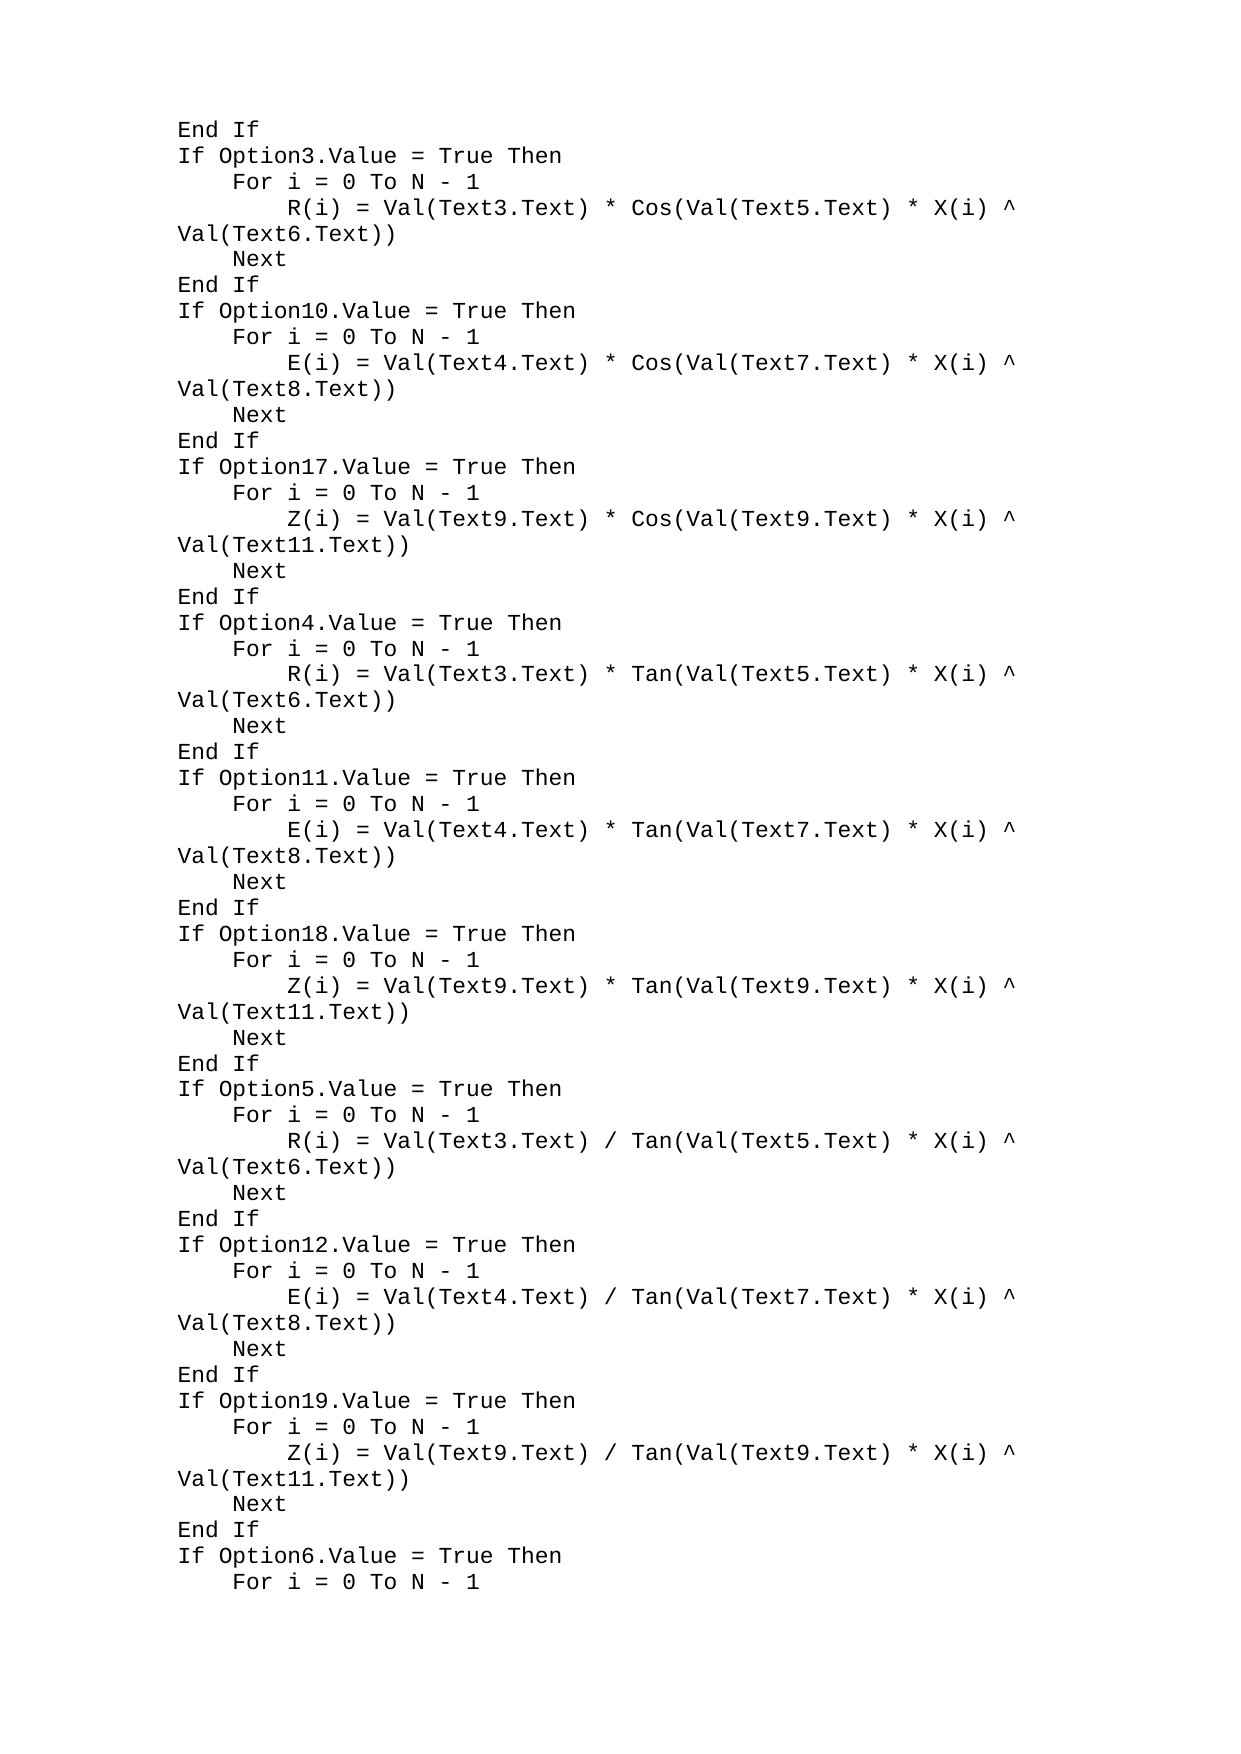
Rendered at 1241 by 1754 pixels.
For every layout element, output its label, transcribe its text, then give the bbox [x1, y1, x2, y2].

text For i = 0 To N - 1 [177, 170, 1152, 196]
text For i = 0 To N - 1 [177, 637, 1152, 663]
text Z(i) = Val(Text9.Text) / Tan(Val(Text9.Text) * X(i) ^ Val(Text11.Text)) [177, 1441, 1152, 1493]
text If Option4.Value = True Then [177, 611, 1152, 637]
text If Option12.Value = True Then [177, 1233, 1152, 1259]
text If Option6.Value = True Then [177, 1545, 1152, 1571]
text Next [177, 248, 1152, 274]
text For i = 0 To N - 1 [177, 792, 1152, 818]
text If Option19.Value = True Then [177, 1389, 1152, 1415]
text Next [177, 1493, 1152, 1519]
text End If [177, 118, 1152, 144]
text R(i) = Val(Text3.Text) * Cos(Val(Text5.Text) * X(i) ^ Val(Text6.Text)) [177, 196, 1152, 248]
text End If [177, 1052, 1152, 1078]
text Next [177, 1337, 1152, 1363]
text E(i) = Val(Text4.Text) * Cos(Val(Text7.Text) * X(i) ^ Val(Text8.Text)) [177, 352, 1152, 403]
text If Option11.Value = True Then [177, 767, 1152, 792]
text End If [177, 1363, 1152, 1389]
text Next [177, 1182, 1152, 1207]
text For i = 0 To N - 1 [177, 1415, 1152, 1441]
text E(i) = Val(Text4.Text) * Tan(Val(Text7.Text) * X(i) ^ Val(Text8.Text)) [177, 818, 1152, 870]
text Next [177, 559, 1152, 585]
text End If [177, 1207, 1152, 1233]
text For i = 0 To N - 1 [177, 1571, 1152, 1597]
text Next [177, 870, 1152, 896]
text End If [177, 741, 1152, 767]
text End If [177, 585, 1152, 611]
text Next [177, 1026, 1152, 1052]
text If Option18.Value = True Then [177, 922, 1152, 948]
text E(i) = Val(Text4.Text) / Tan(Val(Text7.Text) * X(i) ^ Val(Text8.Text)) [177, 1285, 1152, 1337]
text For i = 0 To N - 1 [177, 948, 1152, 974]
text R(i) = Val(Text3.Text) * Tan(Val(Text5.Text) * X(i) ^ Val(Text6.Text)) [177, 663, 1152, 715]
text For i = 0 To N - 1 [177, 481, 1152, 507]
text Next [177, 715, 1152, 741]
text End If [177, 1519, 1152, 1545]
text If Option10.Value = True Then [177, 300, 1152, 326]
text Next [177, 403, 1152, 429]
text If Option5.Value = True Then [177, 1078, 1152, 1104]
text If Option3.Value = True Then [177, 144, 1152, 170]
text Z(i) = Val(Text9.Text) * Tan(Val(Text9.Text) * X(i) ^ Val(Text11.Text)) [177, 974, 1152, 1026]
text End If [177, 896, 1152, 922]
text For i = 0 To N - 1 [177, 1259, 1152, 1285]
text End If [177, 429, 1152, 455]
text Z(i) = Val(Text9.Text) * Cos(Val(Text9.Text) * X(i) ^ Val(Text11.Text)) [177, 507, 1152, 559]
text For i = 0 To N - 1 [177, 1104, 1152, 1130]
text R(i) = Val(Text3.Text) / Tan(Val(Text5.Text) * X(i) ^ Val(Text6.Text)) [177, 1130, 1152, 1182]
text For i = 0 To N - 1 [177, 326, 1152, 352]
text If Option17.Value = True Then [177, 455, 1152, 481]
text End If [177, 274, 1152, 300]
